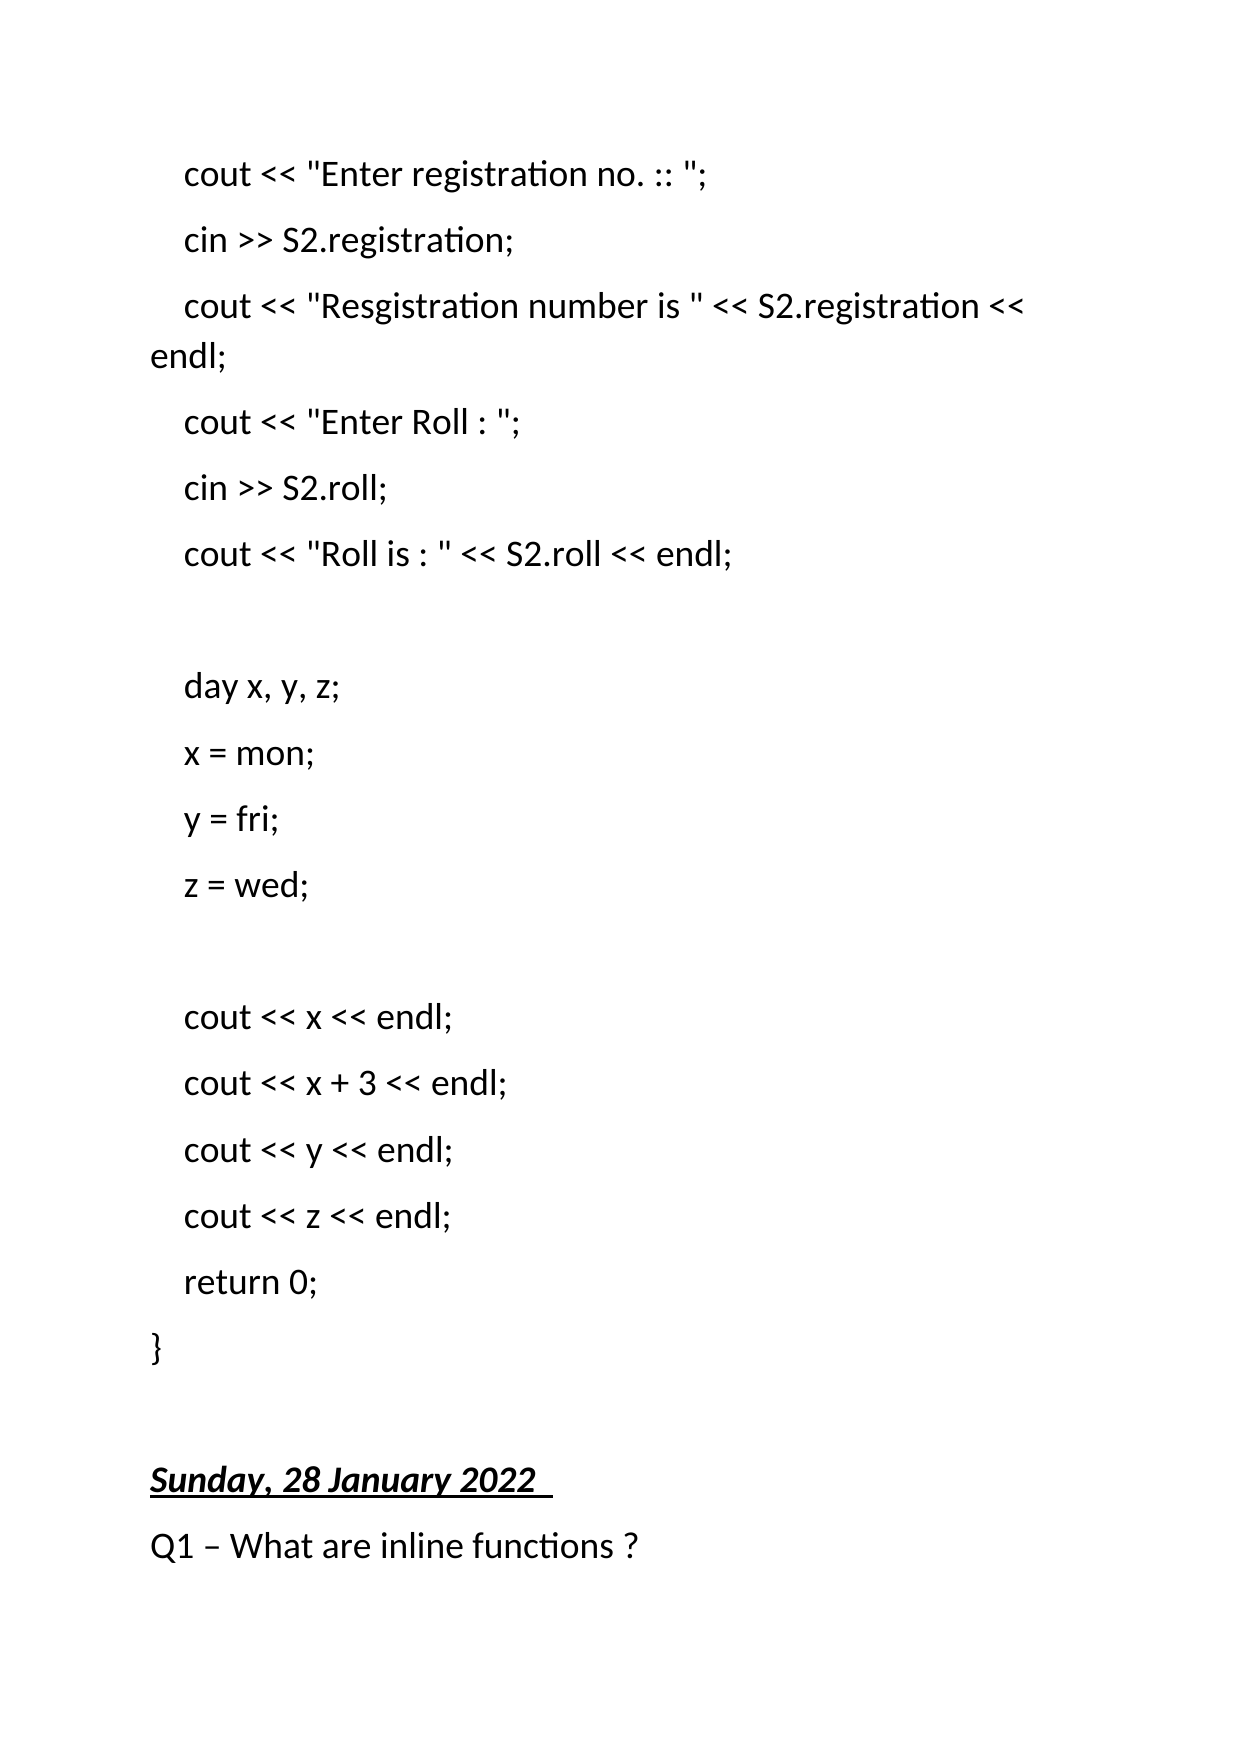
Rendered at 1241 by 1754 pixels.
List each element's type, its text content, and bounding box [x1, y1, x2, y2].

text cout << y << endl; [150, 1126, 1090, 1171]
text day x, y, z; [150, 662, 1090, 708]
text cout << x + 3 << endl; [150, 1059, 1090, 1105]
text y = fri; [150, 795, 1090, 841]
text cout << z << endl; [150, 1192, 1090, 1237]
text cout << "Enter Roll : "; [150, 398, 1090, 444]
text Q1 – What are inline functions ? [150, 1522, 1090, 1568]
text return 0; [150, 1258, 1090, 1304]
text cout << "Resgistration number is " << S2.registration << endl; [150, 282, 1090, 378]
text cout << x << endl; [150, 993, 1090, 1039]
text cin >> S2.registration; [150, 216, 1090, 262]
text z = wed; [150, 861, 1090, 907]
text cin >> S2.roll; [150, 464, 1090, 510]
text } [150, 1324, 1090, 1370]
text Sunday, 28 January 2022 [150, 1456, 1090, 1502]
text cout << "Enter registration no. :: "; [150, 150, 1090, 196]
text x = mon; [150, 729, 1090, 774]
text cout << "Roll is : " << S2.roll << endl; [150, 530, 1090, 576]
